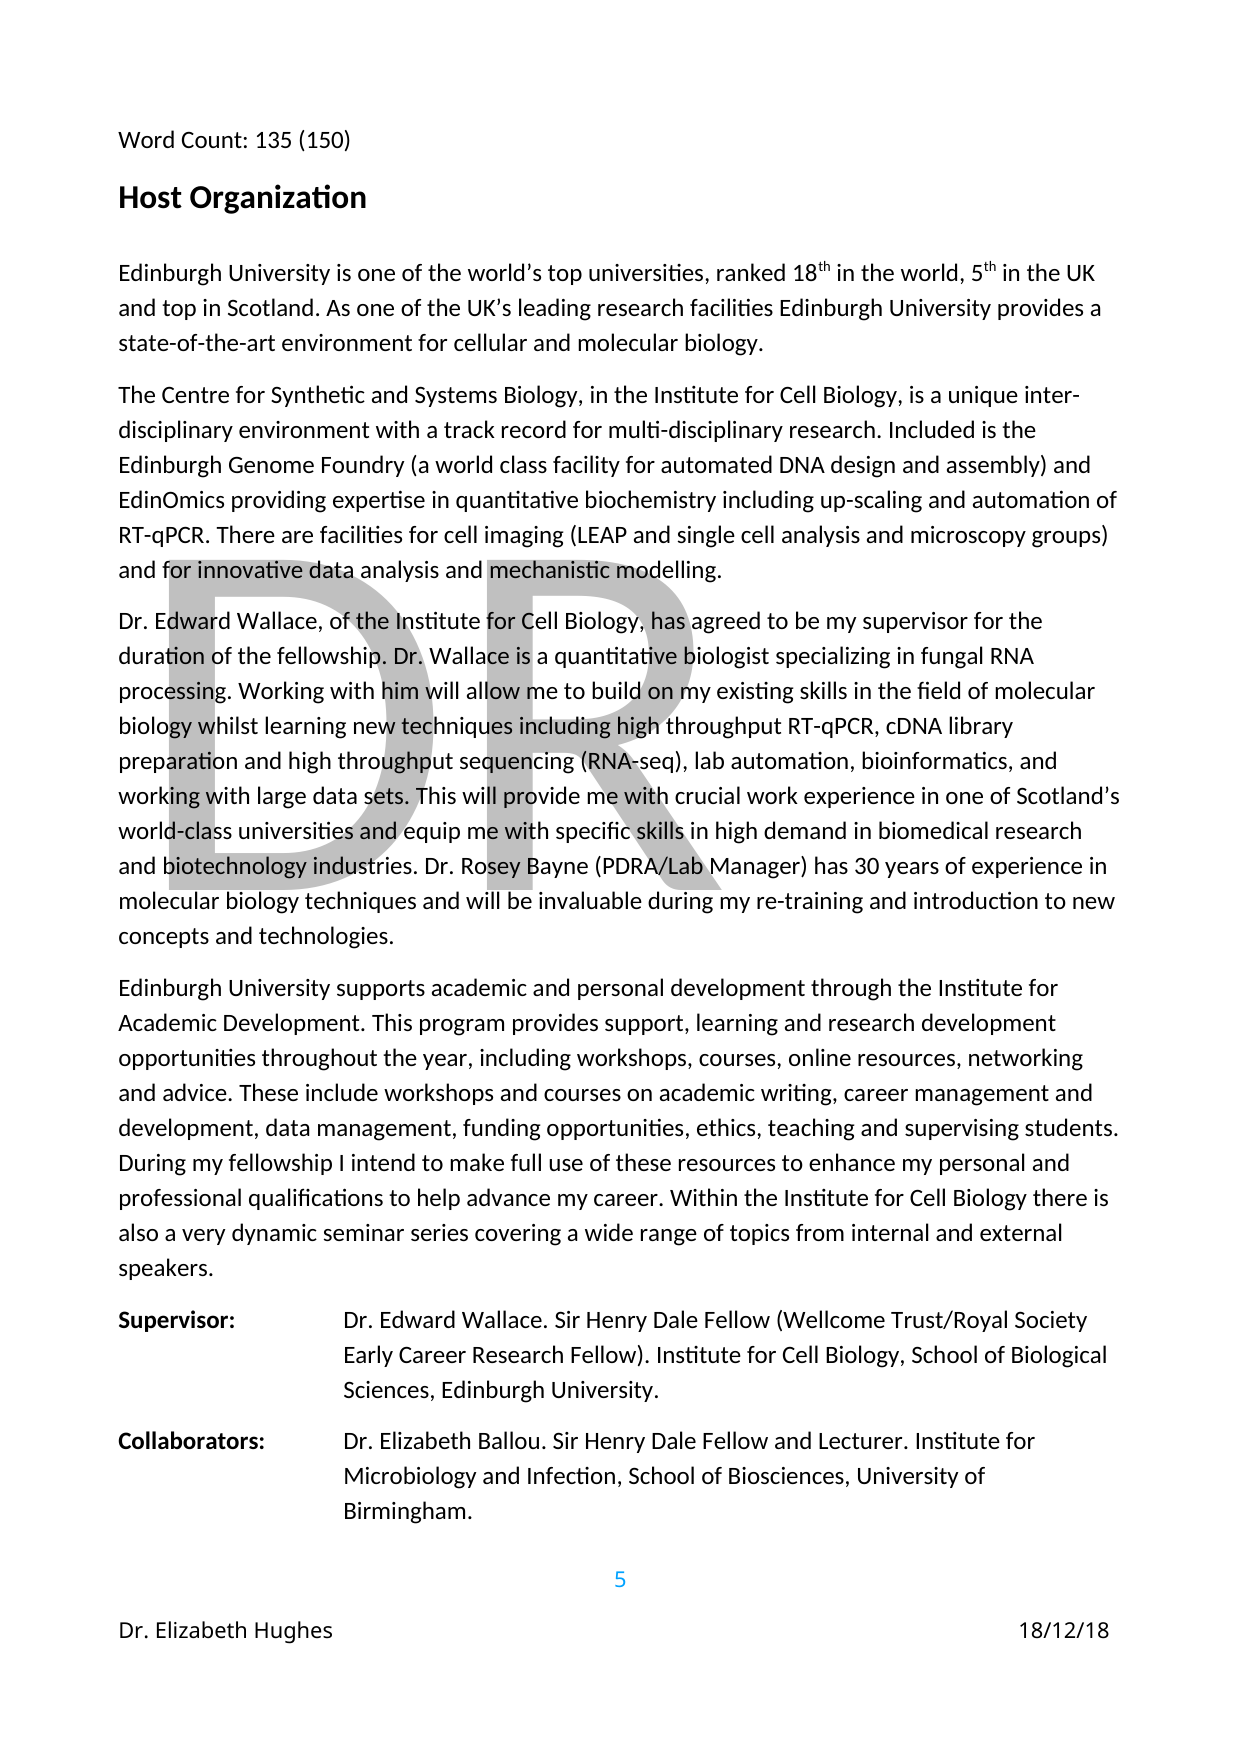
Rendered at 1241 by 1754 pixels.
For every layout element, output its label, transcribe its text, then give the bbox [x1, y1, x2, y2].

text Collaborators: Dr. Elizabeth Ballou. Sir Henry Dale Fellow and Lecturer. Institute for Microbiology and Infection, School of Biosciences, University of Birmingham. [118, 1426, 1122, 1526]
text Edinburgh University is one of the world’s top universities, ranked 18th in the world, 5th in the UK and top in Scotland. As one of the UK’s leading research facilities Edinburgh University provides a state-of-the-art environment for cellular and molecular biology. [118, 257, 1122, 358]
text Host Organization [118, 176, 1122, 216]
text Word Count: 135 (150) [118, 124, 1122, 154]
text Dr. Edward Wallace, of the Institute for Cell Biology, has agreed to be my supervisor for the duration of the fellowship. Dr. Wallace is a quantitative biologist specializing in fungal RNA processing. Working with him will allow me to build on my existing skills in the field of molecular biology whilst learning new techniques including high throughput RT-qPCR, cDNA library preparation and high throughput sequencing (RNA-seq), lab automation, bioinformatics, and working with large data sets. This will provide me with crucial work experience in one of Scotland’s world-class universities and equip me with specific skills in high demand in biomedical research and biotechnology industries. Dr. Rosey Bayne (PDRA/Lab Manager) has 30 years of experience in molecular biology techniques and will be invaluable during my re-training and introduction to new concepts and technologies. [118, 606, 1122, 951]
text The Centre for Synthetic and Systems Biology, in the Institute for Cell Biology, is a unique inter-disciplinary environment with a track record for multi-disciplinary research. Included is the Edinburgh Genome Foundry (a world class facility for automated DNA design and assembly) and EdinOmics providing expertise in quantitative biochemistry including up-scaling and automation of RT-qPCR. There are facilities for cell imaging (LEAP and single cell analysis and microscopy groups) and for innovative data analysis and mechanistic modelling. [118, 379, 1122, 584]
text Edinburgh University supports academic and personal development through the Institute for Academic Development. This program provides support, learning and research development opportunities throughout the year, including workshops, courses, online resources, networking and advice. These include workshops and courses on academic writing, career management and development, data management, funding opportunities, ethics, teaching and supervising students. During my fellowship I intend to make full use of these resources to enhance my personal and professional qualifications to help advance my career. Within the Institute for Cell Biology there is also a very dynamic seminar series covering a wide range of topics from internal and external speakers. [118, 972, 1122, 1283]
text Supervisor: Dr. Edward Wallace. Sir Henry Dale Fellow (Wellcome Trust/Royal Society Early Career Research Fellow). Institute for Cell Biology, School of Biological Sciences, Edinburgh University. [118, 1304, 1122, 1404]
